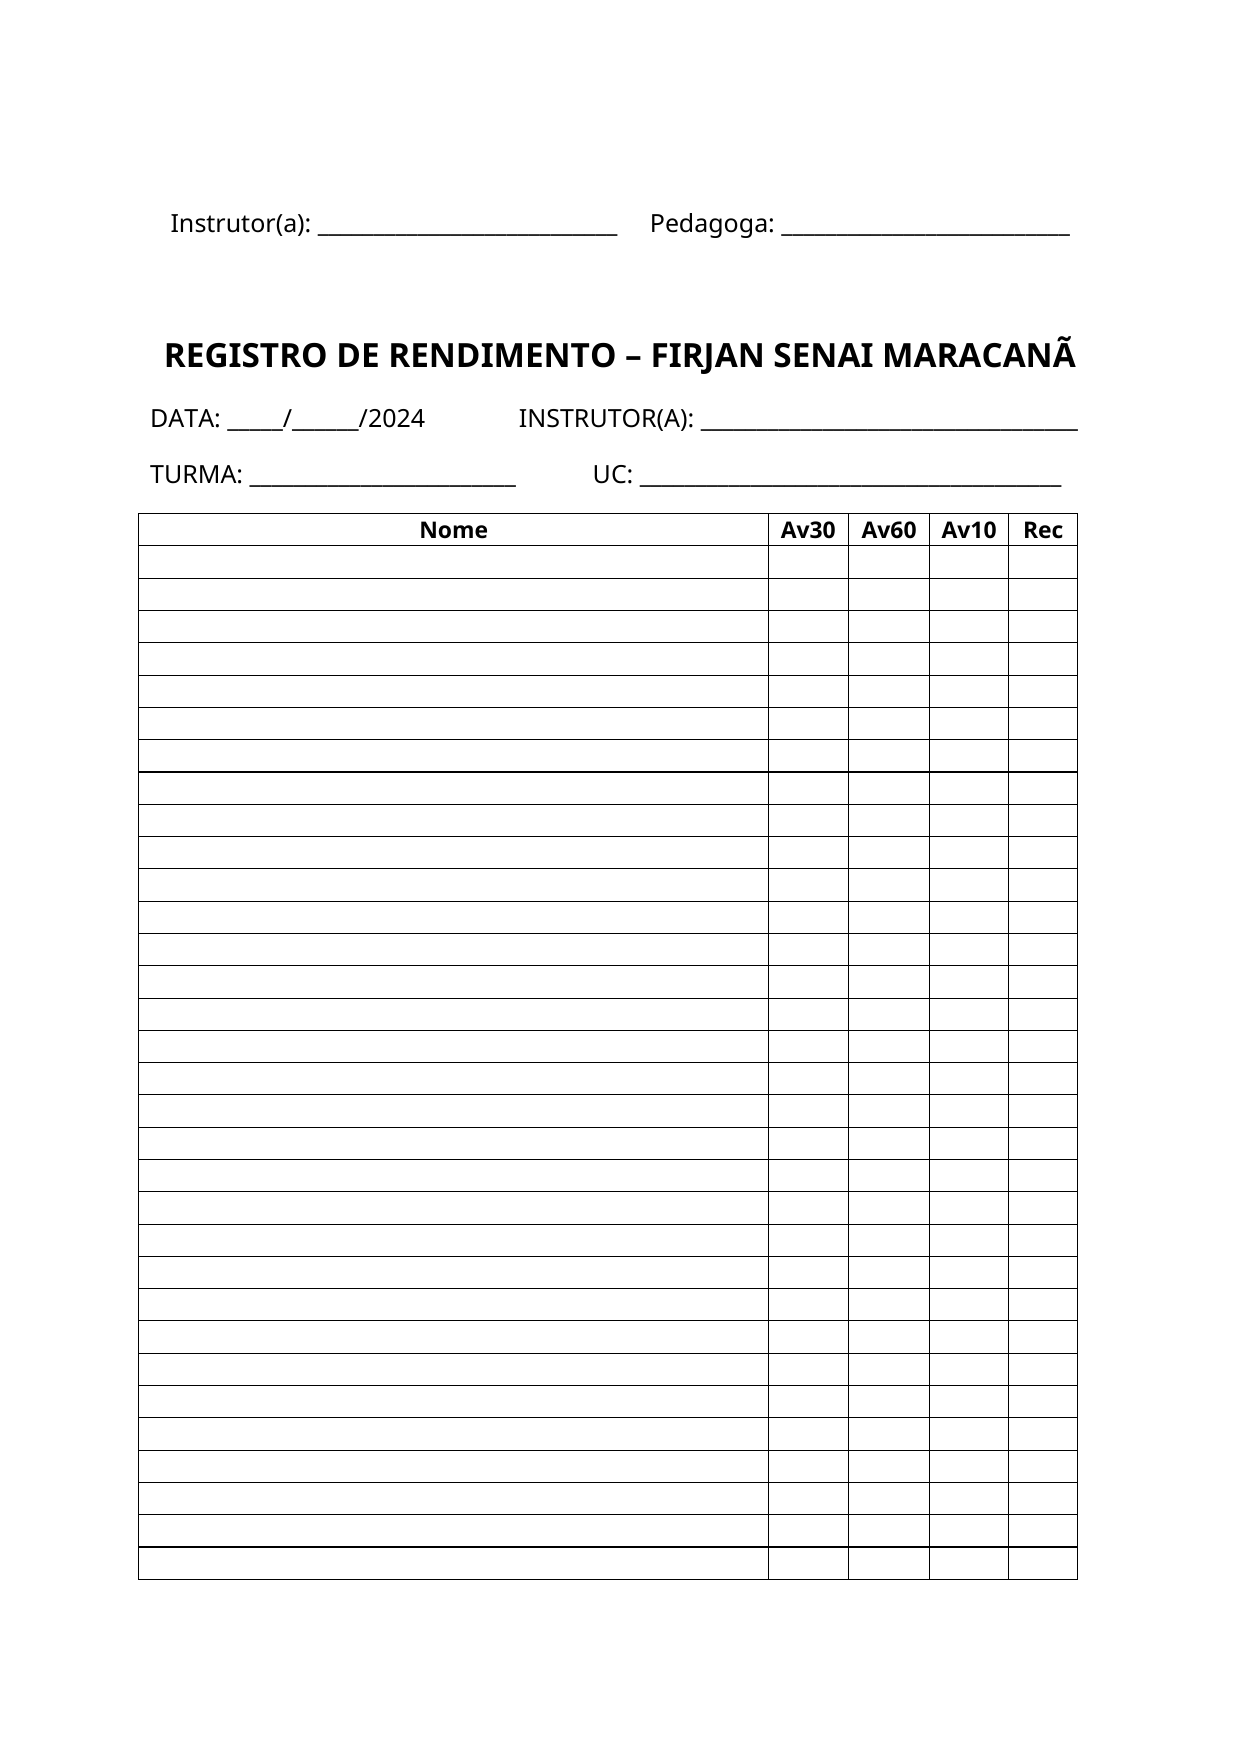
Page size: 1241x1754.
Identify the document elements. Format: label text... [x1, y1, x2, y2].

table_cell [849, 1063, 929, 1094]
table_cell [849, 966, 929, 997]
table_cell [769, 966, 848, 997]
table_cell [139, 643, 768, 674]
table_cell [139, 1095, 768, 1127]
table_cell [139, 1192, 768, 1223]
table_cell [139, 1128, 768, 1159]
table_cell [139, 611, 768, 642]
table_cell [769, 1289, 848, 1320]
table_cell [1009, 579, 1077, 610]
table_cell [930, 773, 1008, 804]
table_cell [139, 999, 768, 1030]
table_cell [1009, 676, 1077, 707]
table_cell [930, 1386, 1008, 1417]
table_cell [769, 999, 848, 1030]
table_cell [849, 546, 929, 578]
table_cell [930, 1515, 1008, 1546]
table_cell [139, 740, 768, 771]
table_cell [769, 1483, 848, 1514]
table_cell [849, 934, 929, 965]
table_cell [930, 1321, 1008, 1353]
table_cell [930, 869, 1008, 901]
table_cell [139, 1289, 768, 1320]
table_cell [930, 805, 1008, 836]
table_cell [769, 546, 848, 578]
table_cell [139, 1160, 768, 1191]
table_cell [139, 1257, 768, 1288]
table_cell [769, 1386, 848, 1417]
table_cell [139, 1418, 768, 1449]
table_cell [849, 837, 929, 868]
table_cell [139, 934, 768, 965]
table_cell [849, 1160, 929, 1191]
table_cell [1009, 1483, 1077, 1514]
table_cell [1009, 966, 1077, 997]
table_cell [1009, 902, 1077, 933]
table_cell [849, 1192, 929, 1223]
table_cell [139, 869, 768, 901]
table_header Nome [139, 514, 768, 545]
table_cell [769, 869, 848, 901]
table_cell [930, 708, 1008, 739]
table_cell [769, 1451, 848, 1482]
table_cell [139, 579, 768, 610]
table_cell [769, 773, 848, 804]
table_cell [1009, 1354, 1077, 1385]
table_cell [1009, 869, 1077, 901]
table_cell [139, 773, 768, 804]
table_header Rec [1009, 514, 1077, 545]
table_cell [1009, 1289, 1077, 1320]
table_cell [1009, 1418, 1077, 1449]
table_cell [139, 1515, 768, 1546]
table_cell [769, 708, 848, 739]
table_cell [1009, 1128, 1077, 1159]
table_header Av10 [930, 514, 1008, 545]
table_cell [139, 805, 768, 836]
table_cell [139, 902, 768, 933]
table_cell [849, 773, 929, 804]
table_cell [849, 1321, 929, 1353]
table_cell [849, 676, 929, 707]
table_cell [139, 676, 768, 707]
table_header Av60 [849, 514, 929, 545]
table_cell [1009, 1095, 1077, 1127]
table_cell [930, 1128, 1008, 1159]
table_cell [769, 1354, 848, 1385]
table_cell [930, 1160, 1008, 1191]
table_cell [769, 1548, 848, 1579]
table_cell [1009, 1031, 1077, 1062]
table_cell [139, 1354, 768, 1385]
table_cell [930, 676, 1008, 707]
table_cell [1009, 1192, 1077, 1223]
table_cell [930, 1257, 1008, 1288]
table_cell [1009, 1451, 1077, 1482]
table_cell [849, 643, 929, 674]
table_cell [930, 837, 1008, 868]
table_cell [139, 1386, 768, 1417]
table_cell [769, 1225, 848, 1256]
table_cell [139, 1483, 768, 1514]
table_cell [139, 546, 768, 578]
table_cell [930, 966, 1008, 997]
table_cell [1009, 1225, 1077, 1256]
table_cell [849, 902, 929, 933]
table_cell [769, 805, 848, 836]
table_cell [139, 708, 768, 739]
table_cell [1009, 1548, 1077, 1579]
table_cell [1009, 1063, 1077, 1094]
table_cell [769, 1128, 848, 1159]
table_cell [769, 1063, 848, 1094]
table_cell [849, 740, 929, 771]
table_cell [769, 837, 848, 868]
table_cell [930, 1548, 1008, 1579]
table_cell [849, 1031, 929, 1062]
table_cell [849, 999, 929, 1030]
table_cell [930, 643, 1008, 674]
table_cell [930, 1418, 1008, 1449]
table_cell [1009, 708, 1077, 739]
table_cell [930, 999, 1008, 1030]
table_cell [930, 1451, 1008, 1482]
table_cell [930, 1063, 1008, 1094]
table_cell [1009, 934, 1077, 965]
table_cell [769, 1192, 848, 1223]
table_cell [769, 1418, 848, 1449]
table_cell [139, 1031, 768, 1062]
table_cell [930, 1095, 1008, 1127]
table_cell [1009, 773, 1077, 804]
table_cell [1009, 611, 1077, 642]
table_cell [849, 1451, 929, 1482]
table_cell [769, 611, 848, 642]
table_cell [769, 1160, 848, 1191]
table_cell [849, 1483, 929, 1514]
table_cell [769, 740, 848, 771]
table_cell [1009, 999, 1077, 1030]
text REGISTRO DE RENDIMENTO – FIRJAN SENAI MARACANÃ [150, 332, 1090, 377]
table_cell [769, 1031, 848, 1062]
table_cell [1009, 1257, 1077, 1288]
table_cell [849, 579, 929, 610]
table_cell [930, 1483, 1008, 1514]
table_cell [930, 1354, 1008, 1385]
table_cell [769, 676, 848, 707]
table_cell [849, 1418, 929, 1449]
table_cell [849, 805, 929, 836]
table_cell [1009, 546, 1077, 578]
table_cell [1009, 1321, 1077, 1353]
table_cell [930, 546, 1008, 578]
table_cell [930, 1031, 1008, 1062]
table_cell [1009, 1515, 1077, 1546]
table_cell [769, 934, 848, 965]
table_cell [849, 1289, 929, 1320]
table_cell [1009, 805, 1077, 836]
table_cell [769, 1515, 848, 1546]
table_cell [769, 1257, 848, 1288]
table_cell [930, 1192, 1008, 1223]
table_cell [849, 1225, 929, 1256]
table_cell [769, 643, 848, 674]
table_cell [930, 1225, 1008, 1256]
table_cell [769, 1095, 848, 1127]
table_cell [849, 1128, 929, 1159]
table_cell [769, 1321, 848, 1353]
table_cell [769, 579, 848, 610]
text TURMA: ________________________ UC: ______________________________________ [150, 457, 1090, 491]
text Instrutor(a): ___________________________ Pedagoga: __________________________ [150, 206, 1090, 240]
table_cell [139, 1063, 768, 1094]
text DATA: _____/______/2024 INSTRUTOR(A): __________________________________ [150, 401, 1090, 435]
table_cell [139, 1225, 768, 1256]
table_cell [930, 740, 1008, 771]
table_cell [1009, 837, 1077, 868]
table_cell [1009, 1386, 1077, 1417]
table_cell [139, 1321, 768, 1353]
table_header Av30 [769, 514, 848, 545]
table_cell [849, 1386, 929, 1417]
table_cell [1009, 1160, 1077, 1191]
table_cell [769, 902, 848, 933]
table_cell [139, 1548, 768, 1579]
table_cell [139, 966, 768, 997]
table_cell [849, 869, 929, 901]
table_cell [849, 1257, 929, 1288]
table_cell [139, 1451, 768, 1482]
table_cell [1009, 643, 1077, 674]
table_cell [849, 1095, 929, 1127]
table_cell [849, 1354, 929, 1385]
table_cell [930, 902, 1008, 933]
table_cell [930, 579, 1008, 610]
table_cell [930, 1289, 1008, 1320]
table_cell [139, 837, 768, 868]
table_cell [849, 708, 929, 739]
table_cell [849, 611, 929, 642]
table_cell [1009, 740, 1077, 771]
table_cell [849, 1548, 929, 1579]
table_cell [930, 611, 1008, 642]
table_cell [849, 1515, 929, 1546]
table_cell [930, 934, 1008, 965]
